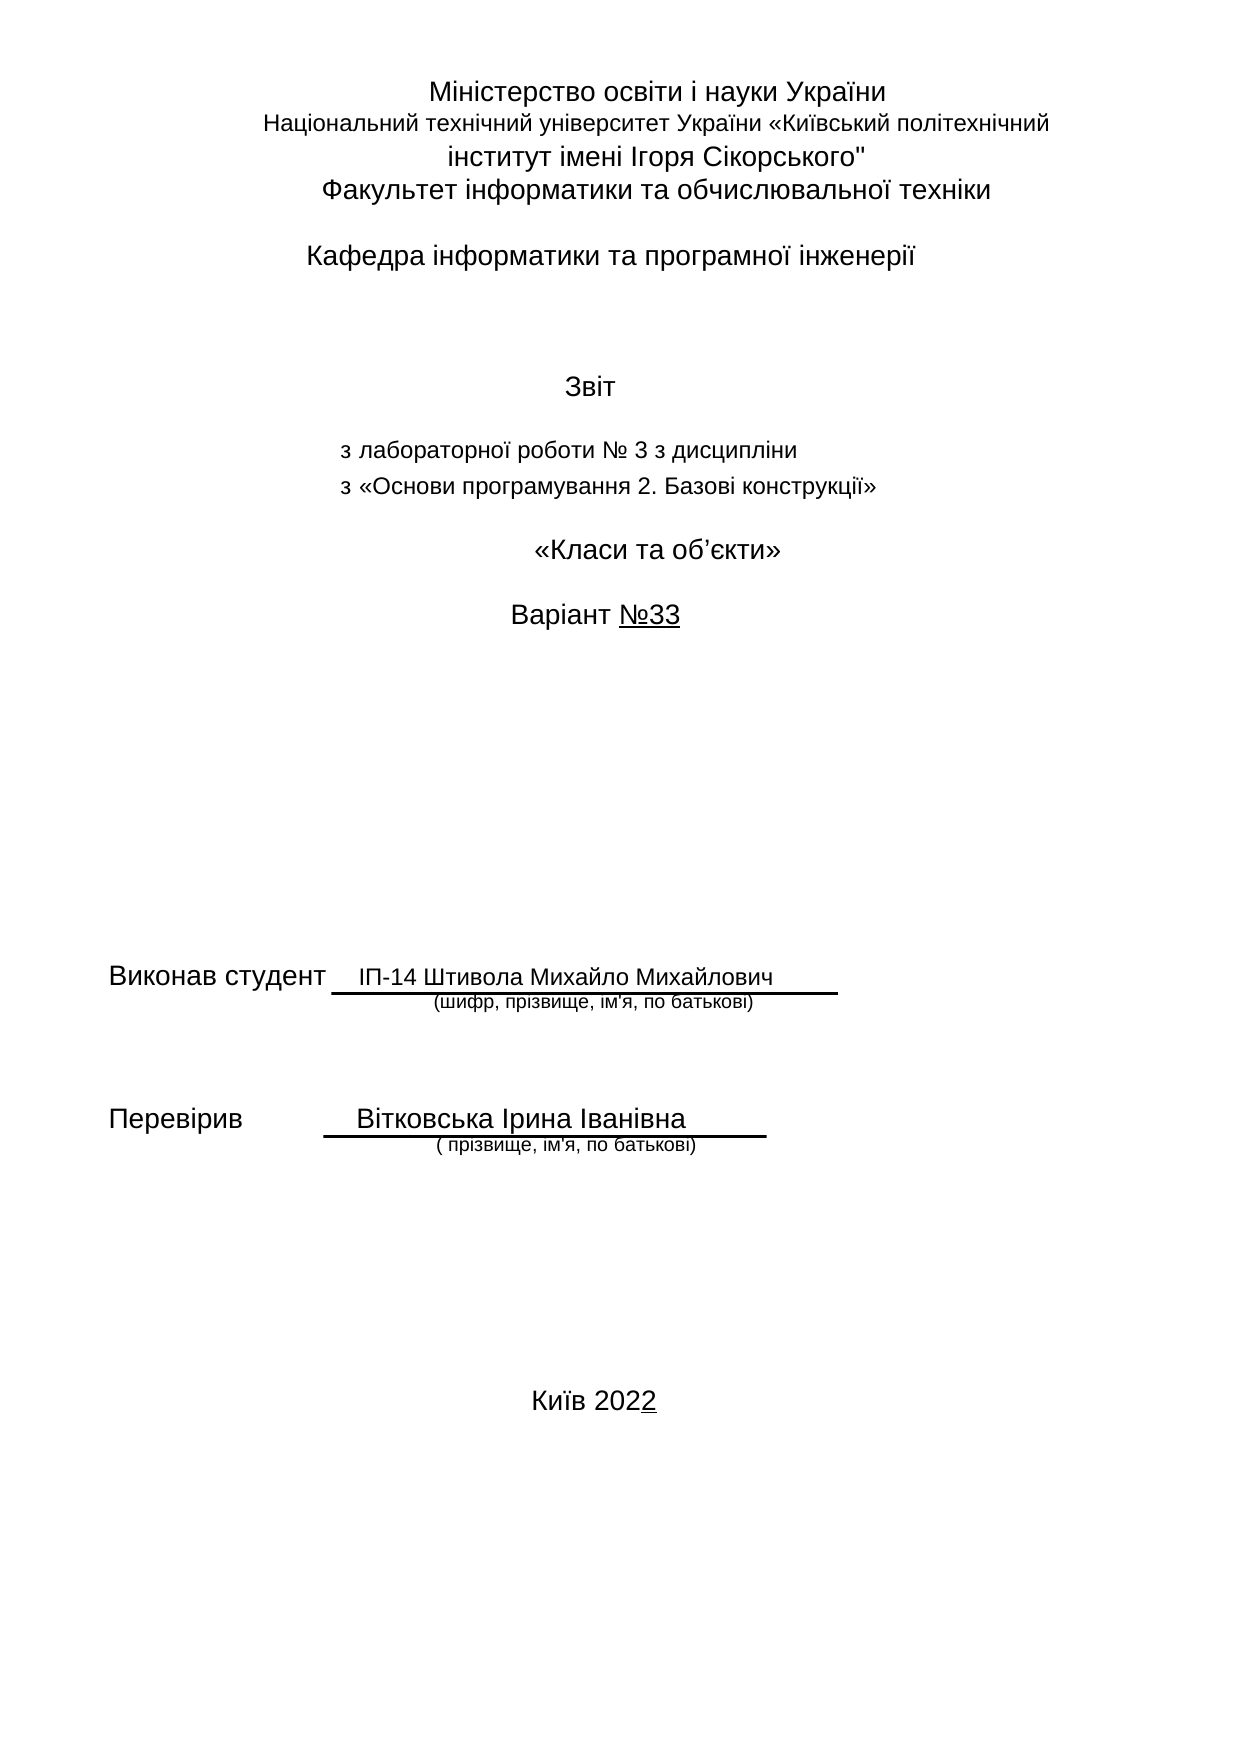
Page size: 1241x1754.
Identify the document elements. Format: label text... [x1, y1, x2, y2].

text Звіт [564, 369, 1165, 402]
list прізвище, ім'я, по батькові) [436, 1134, 1165, 1156]
text Виконав студент ІП-14 Штивола Михайло Михайлович [108, 958, 1165, 991]
text Факультет інформатики та обчислювальної техніки [75, 173, 1238, 206]
text Перевірив Вітковська Ірина Іванівна [108, 1102, 1165, 1134]
text Міністерство освіти і науки України [75, 75, 1240, 107]
text інститут імені Ігоря Сікорського" [75, 140, 1238, 173]
text (шифр, прізвище, ім'я, по батькові) [433, 991, 1165, 1013]
list лабораторної роботи № 3 з дисципліни [304, 436, 1011, 463]
text Кафедра інформатики та програмної інженерії [306, 238, 1165, 271]
text Національний технічний університет України «Київський політехнічний [75, 109, 1238, 136]
text Київ 2022 [531, 1384, 1165, 1416]
text Варіант №33 [510, 598, 1165, 630]
text «Класи та об’єкти» [75, 533, 1240, 565]
list «Основи програмування 2. Базові конструкції» [304, 472, 1011, 500]
